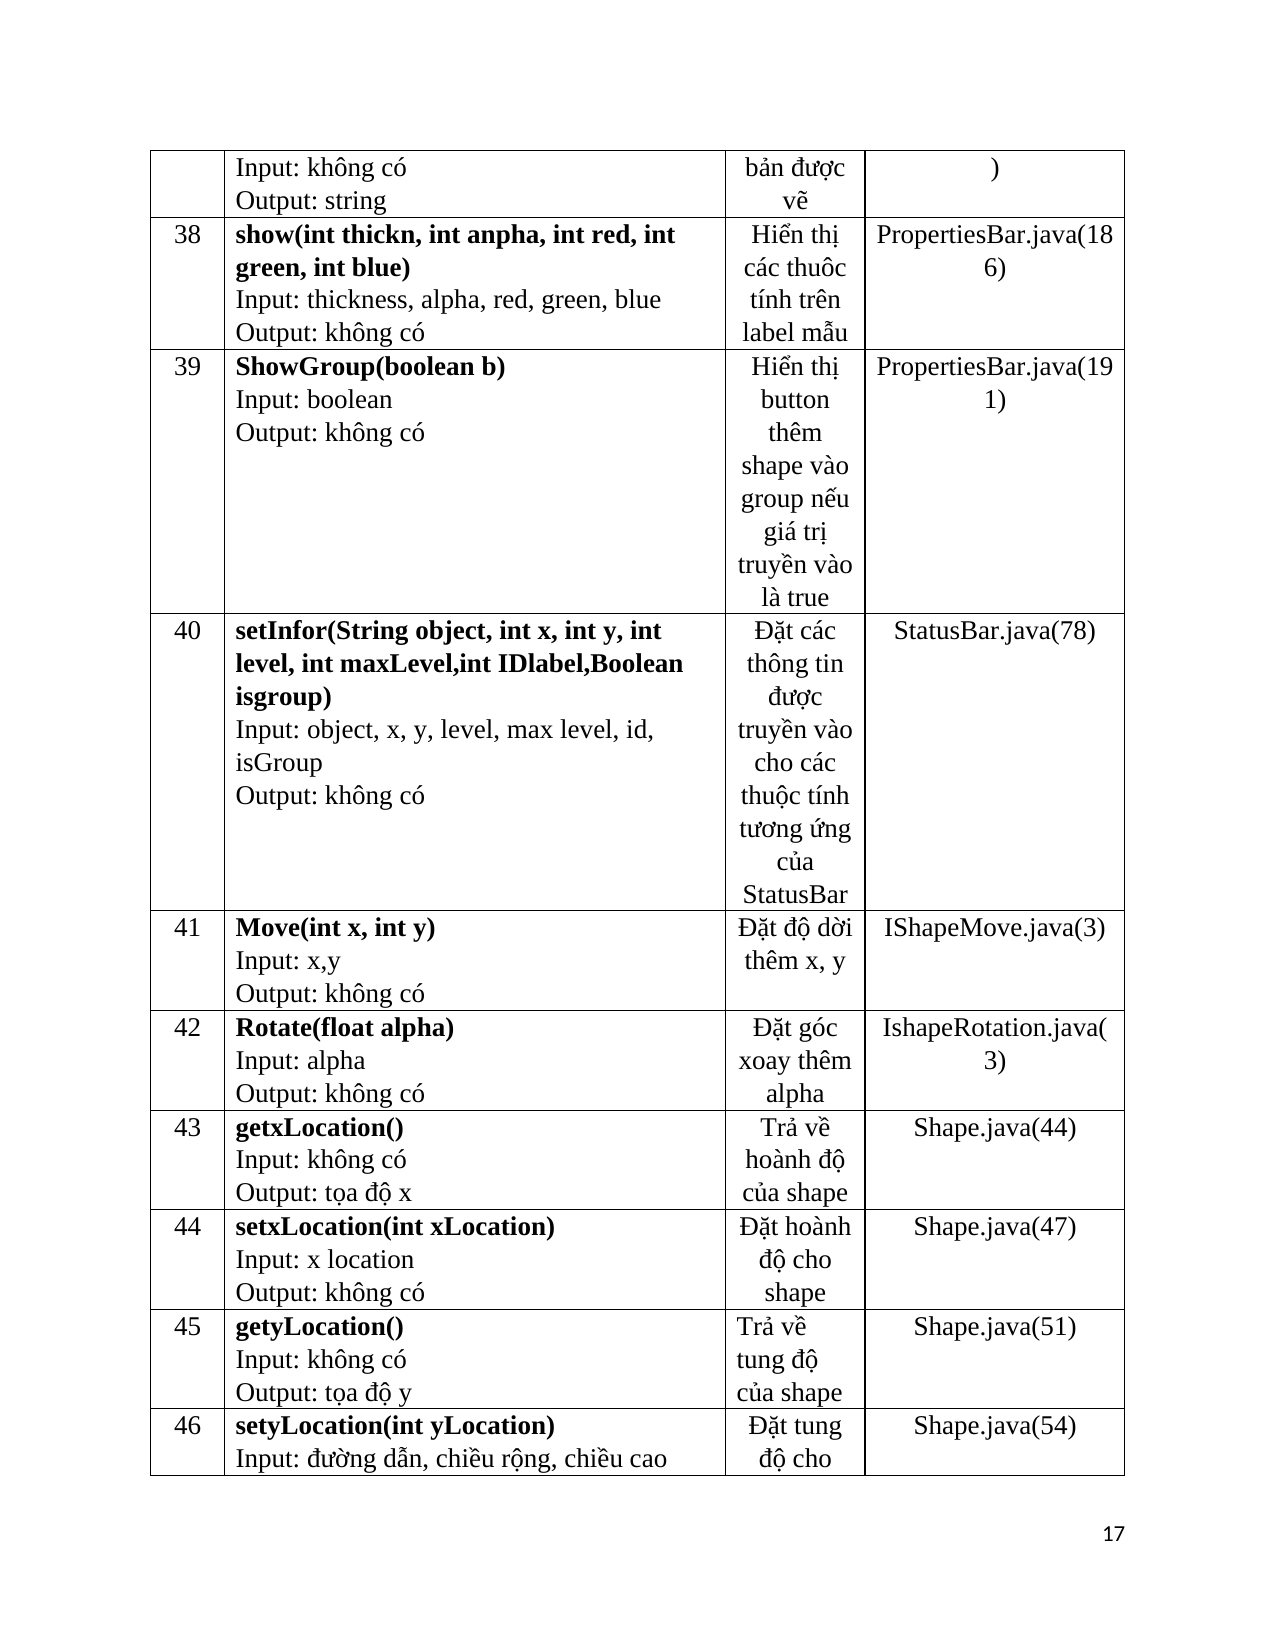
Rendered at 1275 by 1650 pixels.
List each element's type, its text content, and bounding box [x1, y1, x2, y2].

table_cell Đặt tung độ cho shape [726, 1409, 864, 1475]
table_cell IShapeMove.java(3) [866, 911, 1124, 1010]
table_cell Shape.java(44) [866, 1111, 1124, 1209]
table_cell PropertiesBar.java(37) [866, 151, 1124, 217]
table_cell Đặt góc xoay thêm alpha [726, 1011, 864, 1109]
table_cell Đặt hoành độ cho shape [726, 1210, 864, 1309]
table_cell 40 [151, 614, 224, 910]
table_cell Move(int x, int y) Input: x,y Output: không có [225, 911, 725, 1010]
table_cell 37 [151, 151, 224, 217]
table_cell Shape.java(47) [866, 1210, 1124, 1309]
table_cell Trả về tung độ của shape [726, 1310, 864, 1408]
table_cell Trả về hoành độ của shape [726, 1111, 864, 1209]
table_cell Hiển thị button thêm shape vào group nếu giá trị truyền vào là true [726, 350, 864, 613]
table_cell StatusBar.java(78) [866, 614, 1124, 910]
table_cell PropertiesBar.java(186) [866, 218, 1124, 349]
table_cell Đặt các thông tin được truyền vào cho các thuộc tính tương ứng của StatusBar [726, 614, 864, 910]
table_cell 44 [151, 1210, 224, 1309]
table_cell show(int thickn, int anpha, int red, int green, int blue) Input: thickness, alpha, red, green, blue Output: không có [225, 218, 725, 349]
table_cell getxLocation() Input: không có Output: tọa độ x [225, 1111, 725, 1209]
table_cell Trả về văn bản được vẽ [726, 151, 864, 217]
table_cell 41 [151, 911, 224, 1010]
table_cell PropertiesBar.java(191) [866, 350, 1124, 613]
table_cell getText() Input: không có Output: string [225, 151, 725, 217]
table_cell Shape.java(51) [866, 1310, 1124, 1408]
table_cell Rotate(float alpha) Input: alpha Output: không có [225, 1011, 725, 1109]
table_cell 39 [151, 350, 224, 613]
table_cell 38 [151, 218, 224, 349]
table_cell setxLocation(int xLocation) Input: x location Output: không có [225, 1210, 725, 1309]
table_cell setInfor(String object, int x, int y, int level, int maxLevel,int IDlabel,Boolean isgroup) Input: object, x, y, level, max level, id, isGroup Output: không có [225, 614, 725, 910]
table_cell Shape.java(54) [866, 1409, 1124, 1475]
table_cell getyLocation() Input: không có Output: tọa độ y [225, 1310, 725, 1408]
table_cell 45 [151, 1310, 224, 1408]
table_cell 42 [151, 1011, 224, 1109]
table_cell 46 [151, 1409, 224, 1475]
table_cell ShowGroup(boolean b) Input: boolean Output: không có [225, 350, 725, 613]
table_cell Đặt độ dời thêm x, y [726, 911, 864, 1010]
table_cell 43 [151, 1111, 224, 1209]
table_cell Hiển thị các thuôc tính trên label mẫu [726, 218, 864, 349]
table_cell setyLocation(int yLocation) Input: đường dẫn, chiều rộng, chiều cao Output: image [225, 1409, 725, 1475]
table_cell IshapeRotation.java(3) [866, 1011, 1124, 1109]
